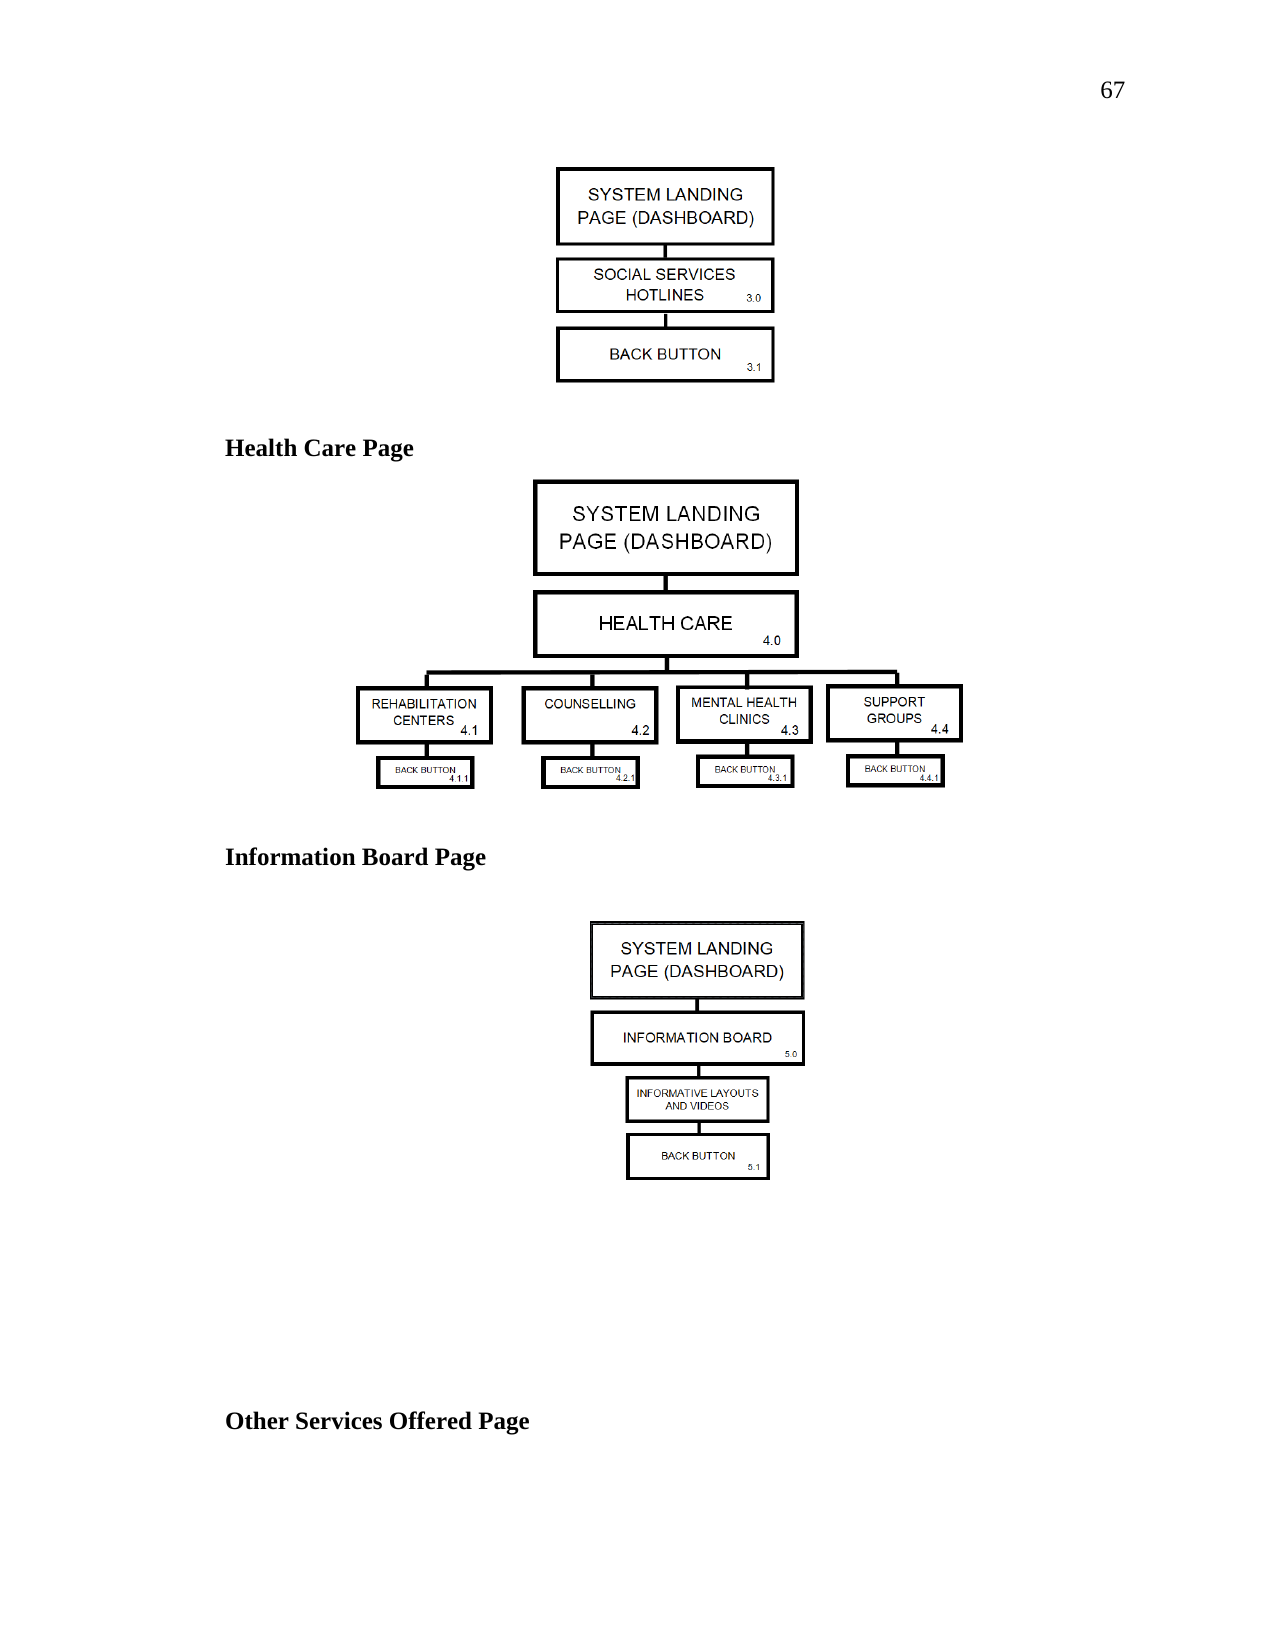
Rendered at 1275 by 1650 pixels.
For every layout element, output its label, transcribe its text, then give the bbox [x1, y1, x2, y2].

text Other Services Offered Page [225, 1406, 1125, 1434]
text Health Care Page [225, 433, 1125, 462]
text Information Board Page [225, 842, 1125, 871]
picture [520, 150, 830, 399]
picture [225, 466, 1125, 806]
picture [328, 906, 1071, 1193]
